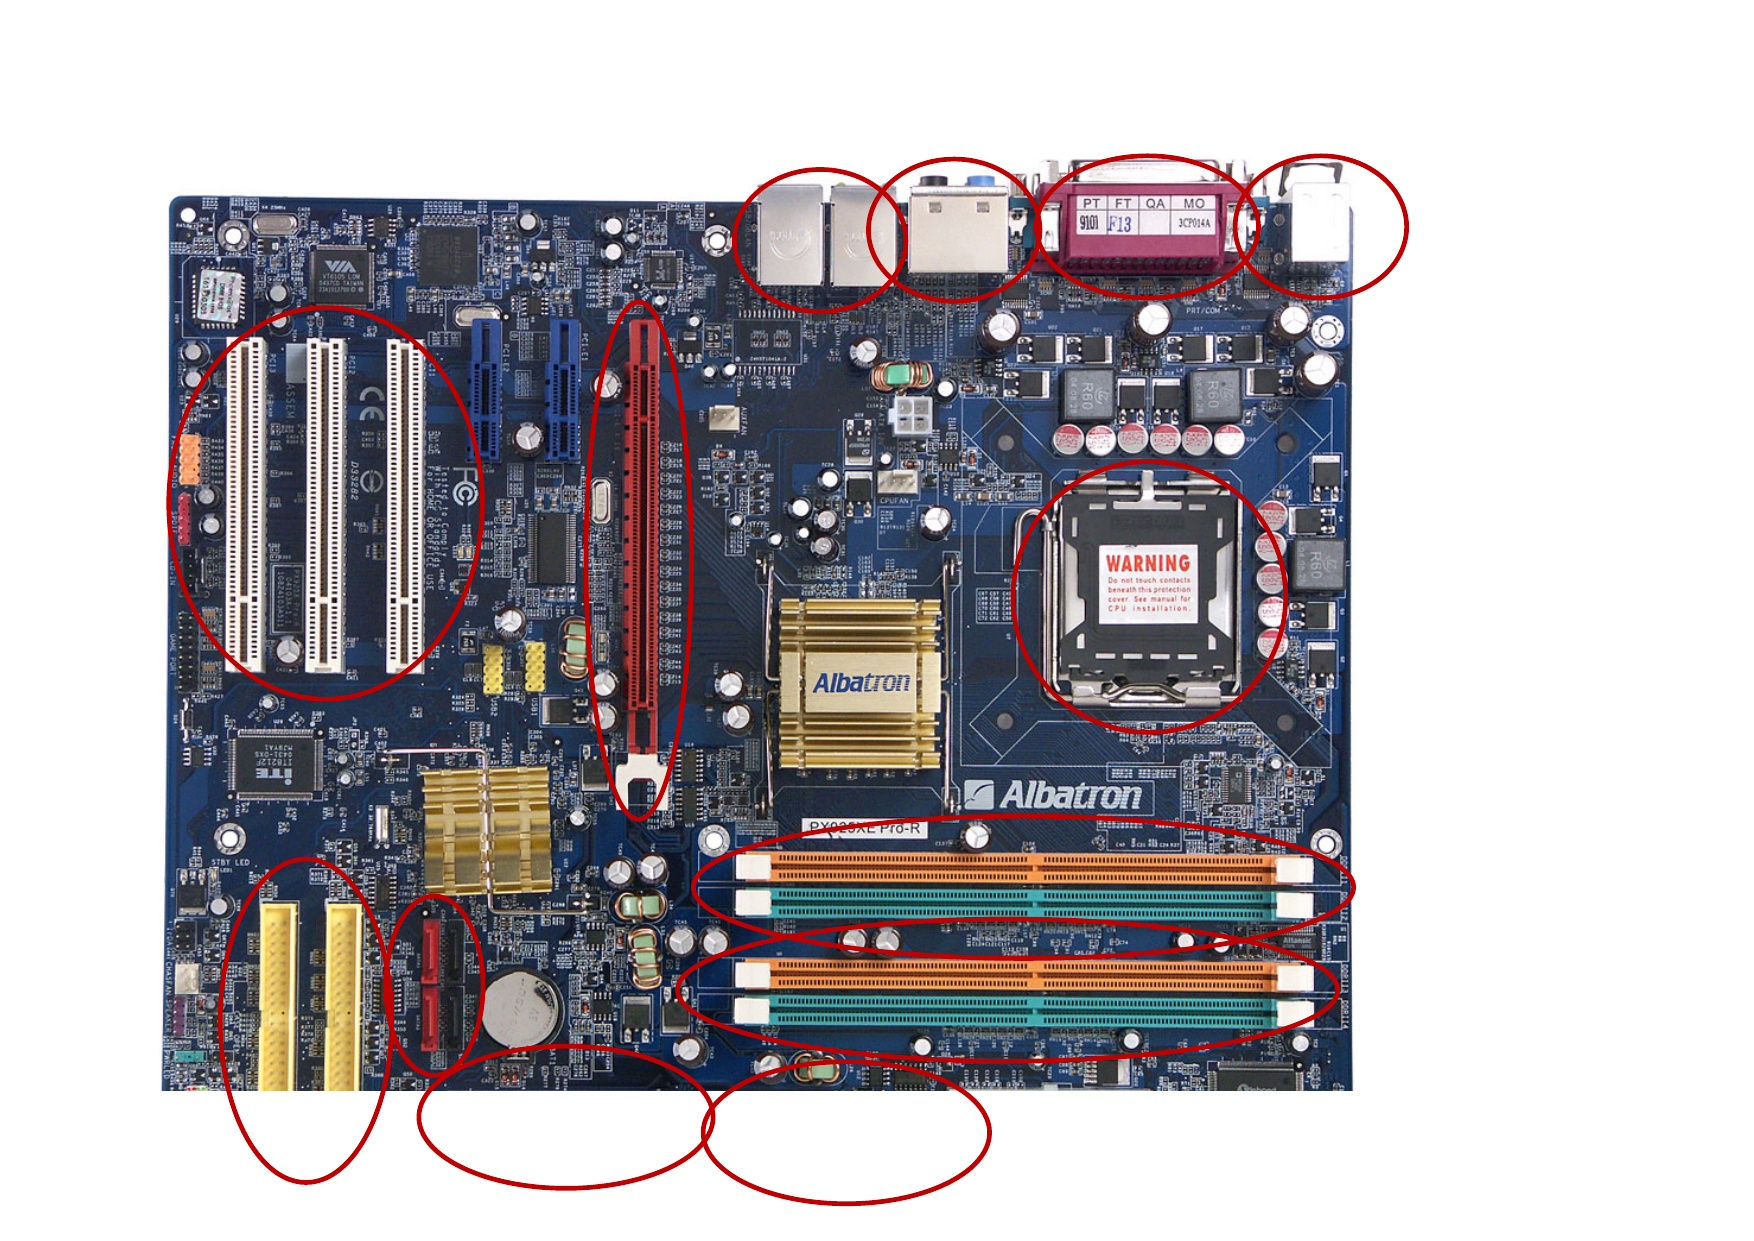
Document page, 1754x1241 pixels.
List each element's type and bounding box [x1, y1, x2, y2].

picture [737, 1065, 956, 1091]
picture [1041, 159, 1241, 295]
picture [1238, 199, 1256, 255]
picture [390, 899, 480, 1073]
picture [386, 1045, 438, 1091]
picture [1249, 159, 1364, 295]
picture [434, 1049, 698, 1091]
picture [871, 196, 903, 274]
picture [887, 162, 1036, 298]
picture [737, 172, 888, 309]
picture [150, 150, 1364, 1091]
picture [223, 862, 389, 1091]
